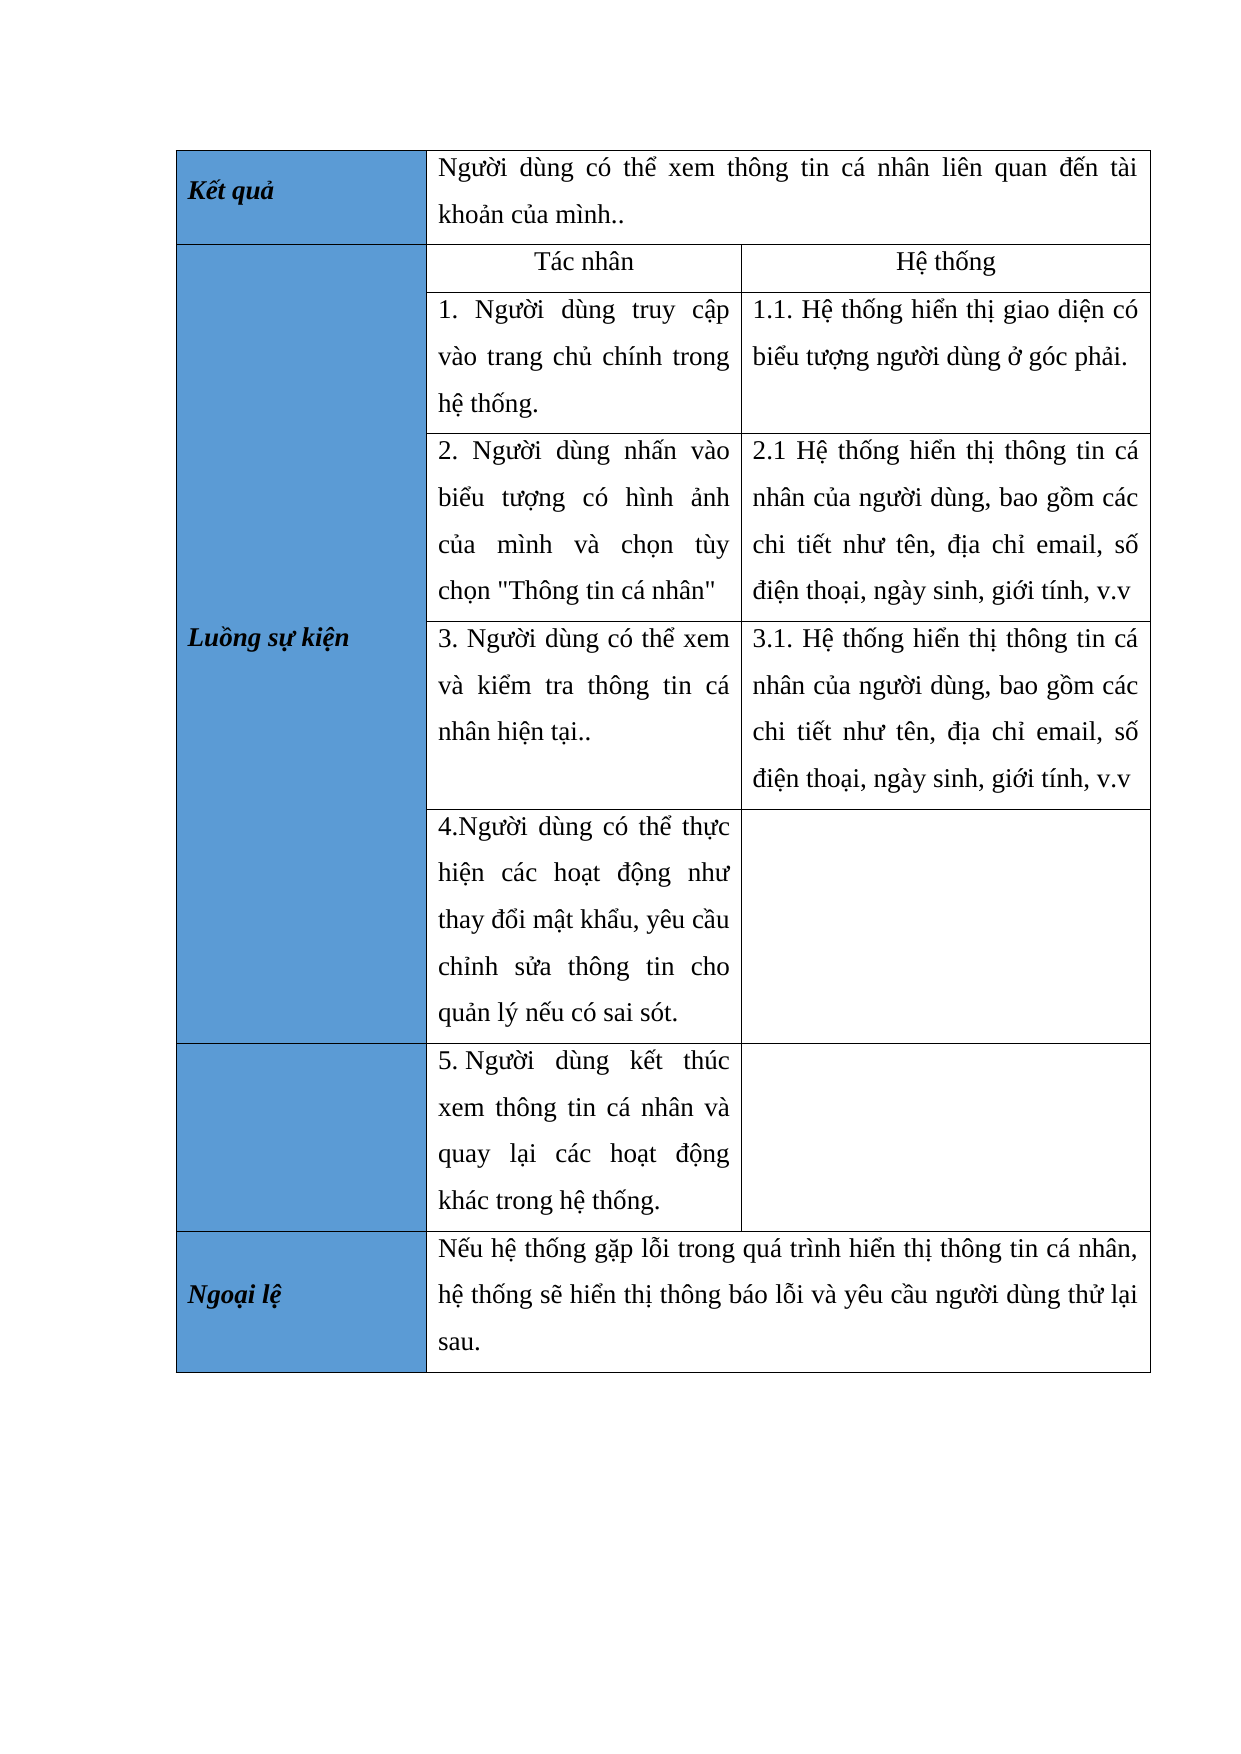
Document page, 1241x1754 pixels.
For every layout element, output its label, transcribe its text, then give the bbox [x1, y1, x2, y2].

table_cell Ngoại lệ [177, 1232, 426, 1372]
table_cell Luồng sự kiện [177, 245, 426, 1043]
table_cell 1.1. Hệ thống hiển thị giao diện có biểu tượng người dùng ở góc phải. [742, 293, 1150, 433]
table_cell 2.1 Hệ thống hiển thị thông tin cá nhân của người dùng, bao gồm các chi tiết như tên, địa chỉ email, số điện thoại, ngày sinh, giới tính, v.v [742, 434, 1150, 621]
table_cell [742, 810, 1150, 1043]
table_cell 3. Người dùng có thể xem và kiểm tra thông tin cá nhân hiện tại.. [427, 622, 741, 809]
table_cell [742, 1044, 1150, 1231]
table_cell Kết quả [177, 151, 426, 244]
table_cell Người dùng có thể xem thông tin cá nhân liên quan đến tài khoản của mình.. [427, 151, 1150, 244]
table_cell Hệ thống [742, 245, 1150, 292]
table_cell Người dùng kết thúc xem thông tin cá nhân và quay lại các hoạt động khác trong hệ thống. [427, 1044, 741, 1231]
table_cell Tác nhân [427, 245, 741, 292]
table_cell 3.1. Hệ thống hiển thị thông tin cá nhân của người dùng, bao gồm các chi tiết như tên, địa chỉ email, số điện thoại, ngày sinh, giới tính, v.v [742, 622, 1150, 809]
table_cell 2. Người dùng nhấn vào biểu tượng có hình ảnh của mình và chọn tùy chọn "Thông tin cá nhân" [427, 434, 741, 621]
table_cell [177, 1044, 426, 1231]
table_cell 1. Người dùng truy cập vào trang chủ chính trong hệ thống. [427, 293, 741, 433]
table_cell Nếu hệ thống gặp lỗi trong quá trình hiển thị thông tin cá nhân, hệ thống sẽ hiển thị thông báo lỗi và yêu cầu người dùng thử lại sau. [427, 1232, 1150, 1372]
table_cell 4.Người dùng có thể thực hiện các hoạt động như thay đổi mật khẩu, yêu cầu chỉnh sửa thông tin cho quản lý nếu có sai sót. [427, 810, 741, 1043]
